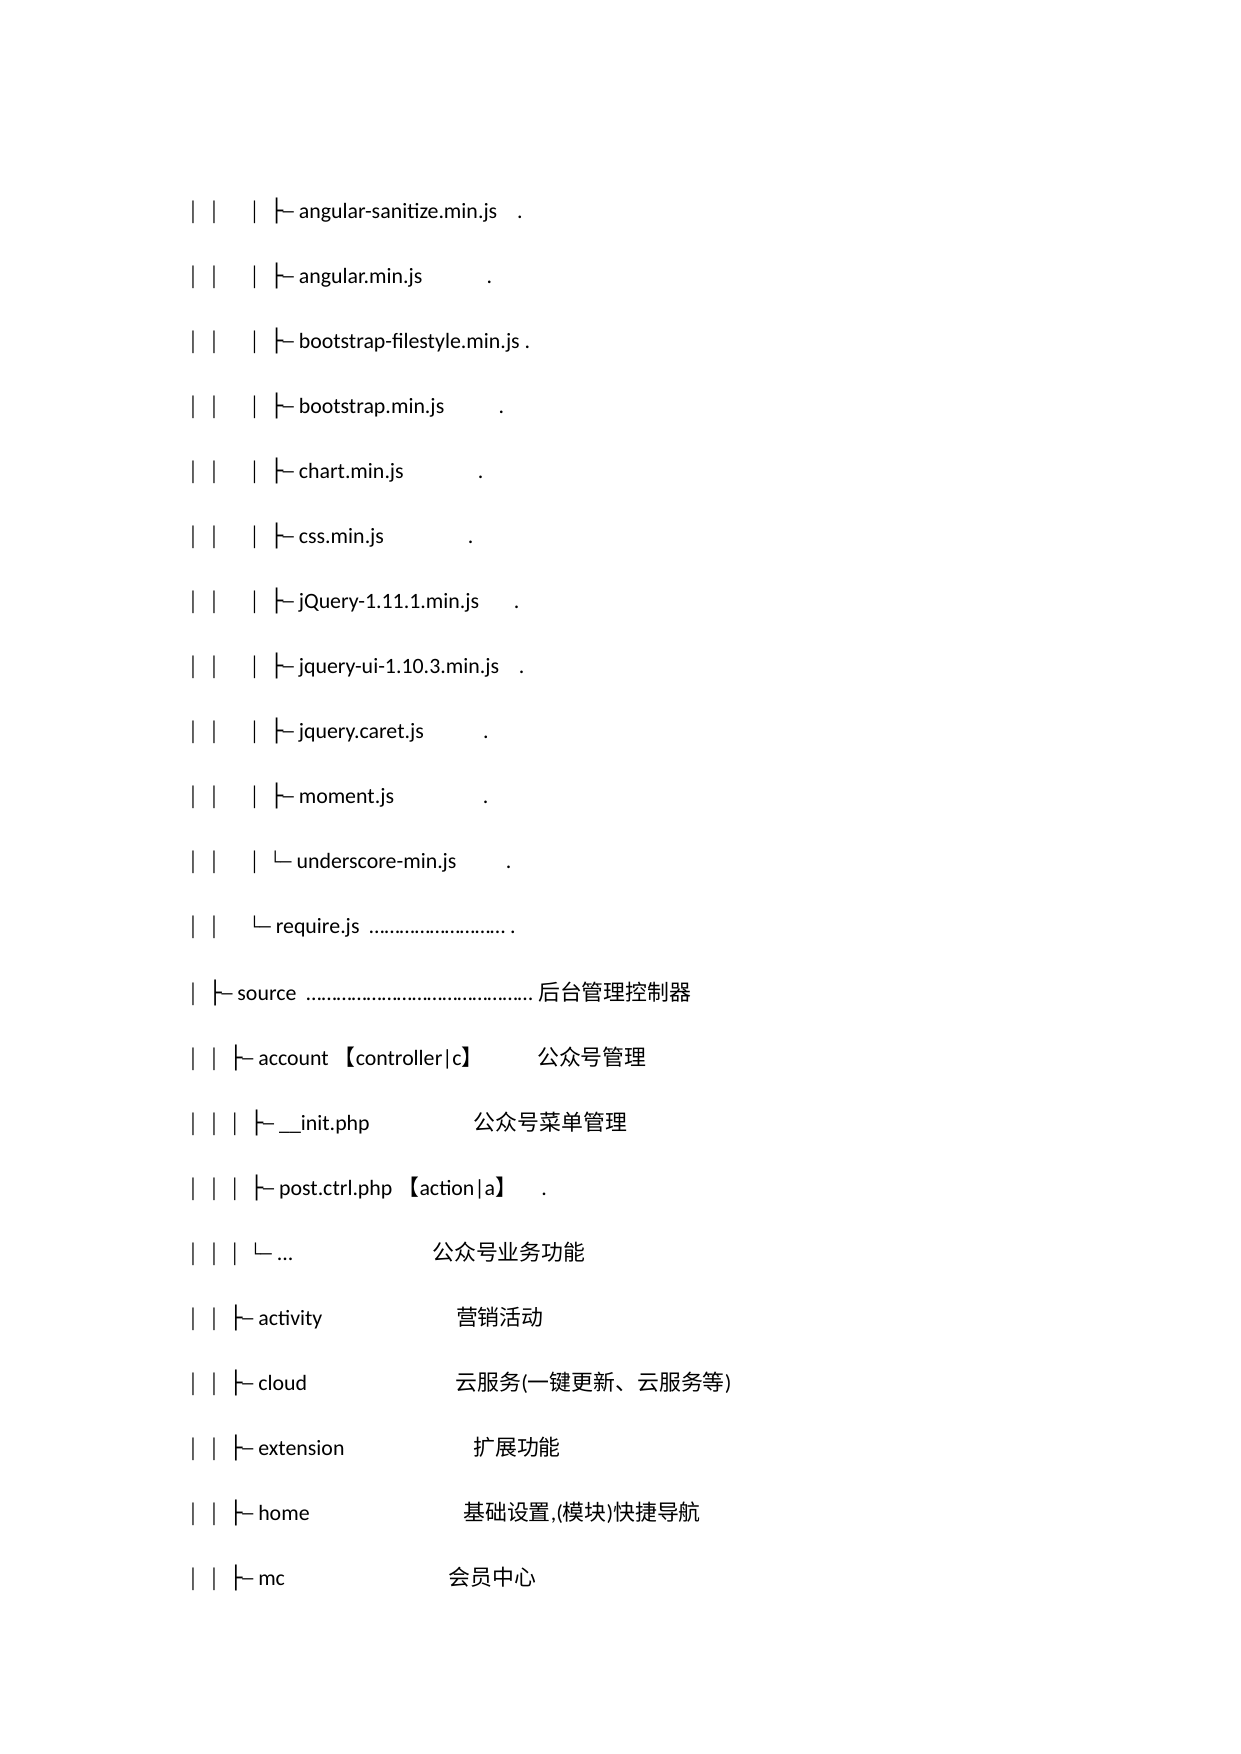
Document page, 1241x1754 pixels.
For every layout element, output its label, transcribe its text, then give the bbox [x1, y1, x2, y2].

text │ │ │ ├─ moment.js . [187, 779, 1053, 812]
text │ │ ├─ activity 营销活动 [187, 1299, 1053, 1332]
text │ ├─ source ……………………………………… 后台管理控制器 [187, 974, 1053, 1007]
text │ │ │ ├─ bootstrap-filestyle.min.js . [187, 324, 1053, 357]
text │ │ │ ├─ angular.min.js . [187, 259, 1053, 292]
text │ │ ├─ cloud 云服务(一键更新、云服务等) [187, 1364, 1053, 1397]
text │ │ ├─ mc 会员中心 [187, 1559, 1053, 1592]
text │ │ │ └─ underscore-min.js . [187, 844, 1053, 877]
text │ │ └─ require.js ……………………… . [187, 909, 1053, 942]
text │ │ │ ├─ bootstrap.min.js . [187, 389, 1053, 422]
text │ │ ├─ account 【controller|c】 公众号管理 [187, 1039, 1053, 1072]
text │ │ │ ├─ jQuery-1.11.1.min.js . [187, 584, 1053, 617]
text │ │ │ ├─ post.ctrl.php 【action|a】 . [187, 1169, 1053, 1202]
text │ │ │ └─ ... 公众号业务功能 [187, 1234, 1053, 1267]
text │ │ │ ├─ __init.php 公众号菜单管理 [187, 1104, 1053, 1137]
text │ │ │ ├─ angular-sanitize.min.js . [187, 194, 1053, 227]
text │ │ │ ├─ jquery-ui-1.10.3.min.js . [187, 649, 1053, 682]
text │ │ │ ├─ chart.min.js . [187, 454, 1053, 487]
text │ │ │ ├─ css.min.js . [187, 519, 1053, 552]
text │ │ │ ├─ jquery.caret.js . [187, 714, 1053, 747]
text │ │ ├─ extension 扩展功能 [187, 1429, 1053, 1462]
text │ │ ├─ home 基础设置,(模块)快捷导航 [187, 1494, 1053, 1527]
